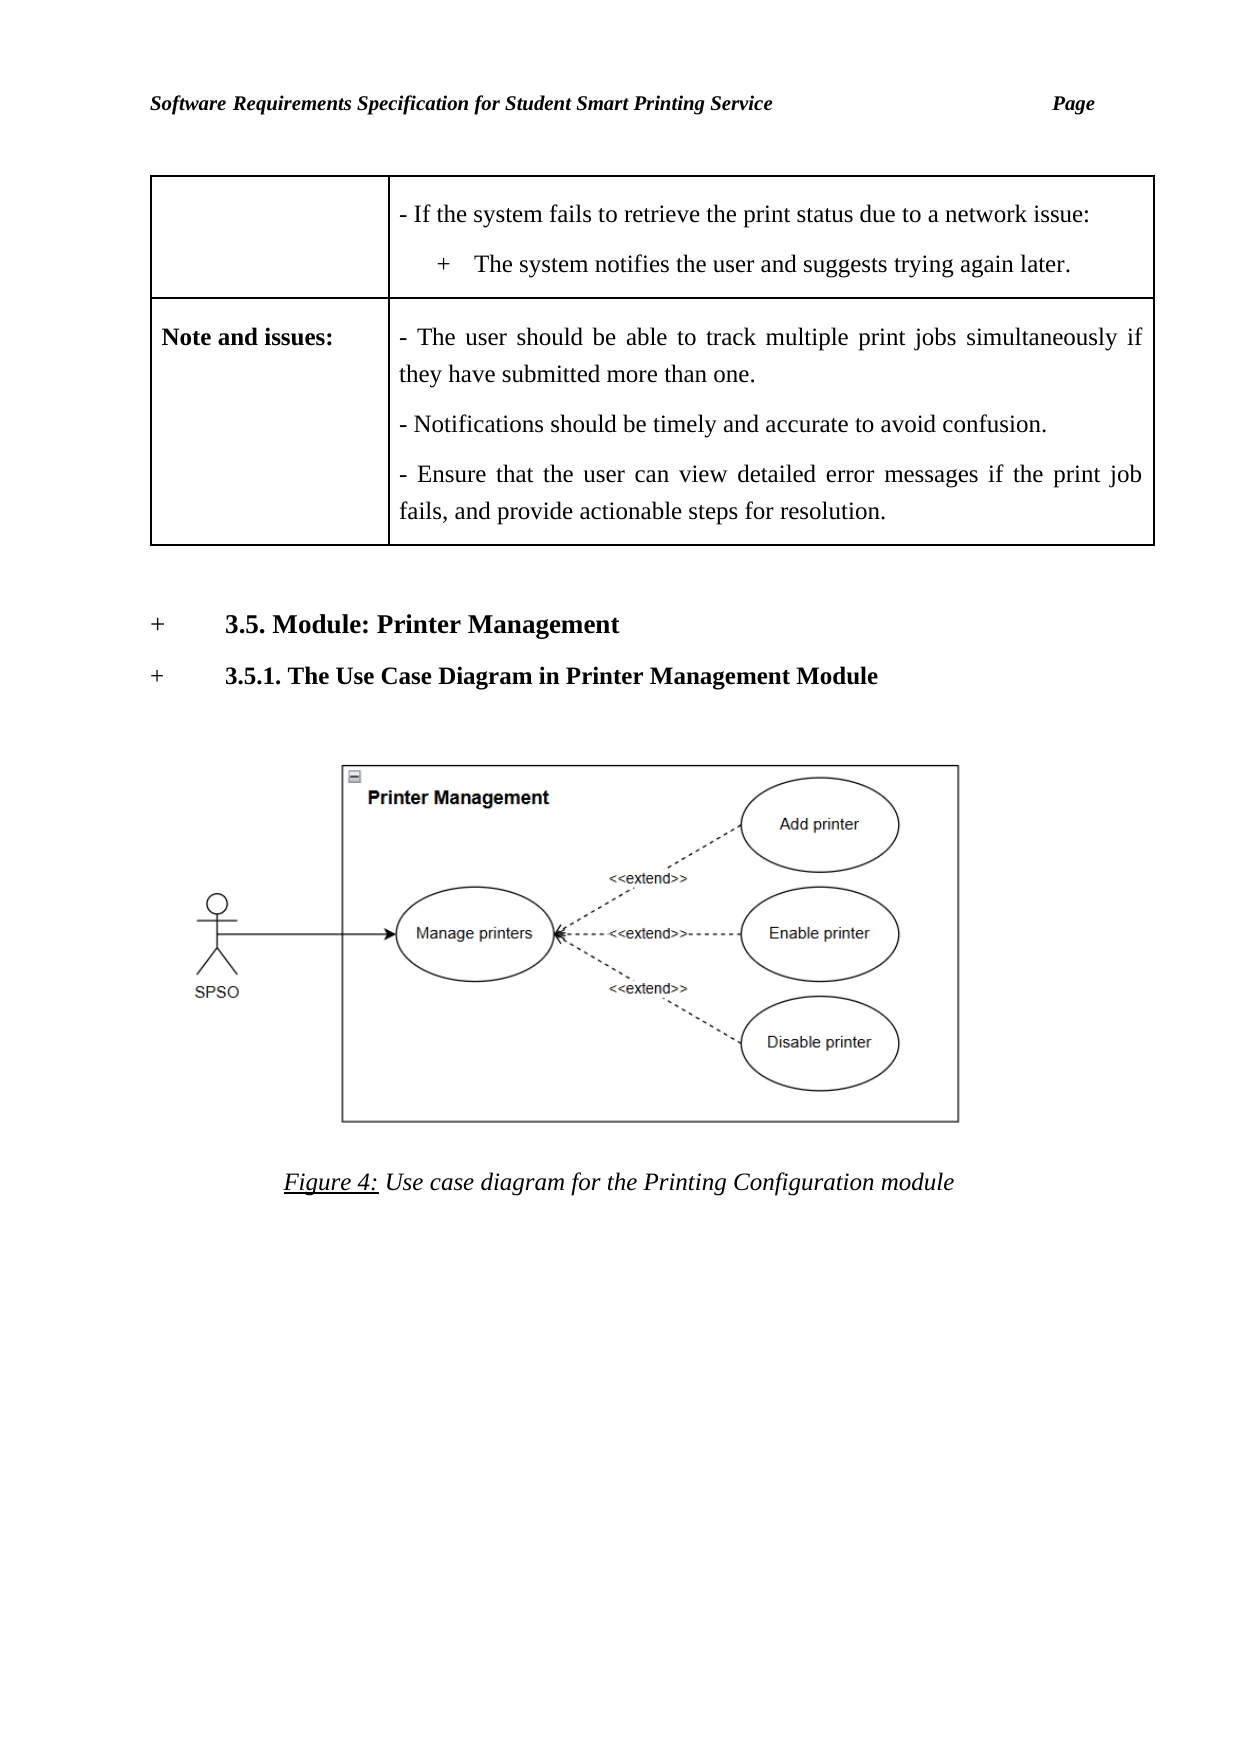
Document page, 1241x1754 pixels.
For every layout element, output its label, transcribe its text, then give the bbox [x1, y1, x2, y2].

picture [150, 711, 1155, 1147]
subtitle 3.5.1. The Use Case Diagram in Printer Management Module [150, 661, 1090, 690]
subtitle 3.5. Module: Printer Management [150, 608, 1090, 639]
text Figure 4: Use case diagram for the Printing Configuration module [150, 1167, 1090, 1196]
